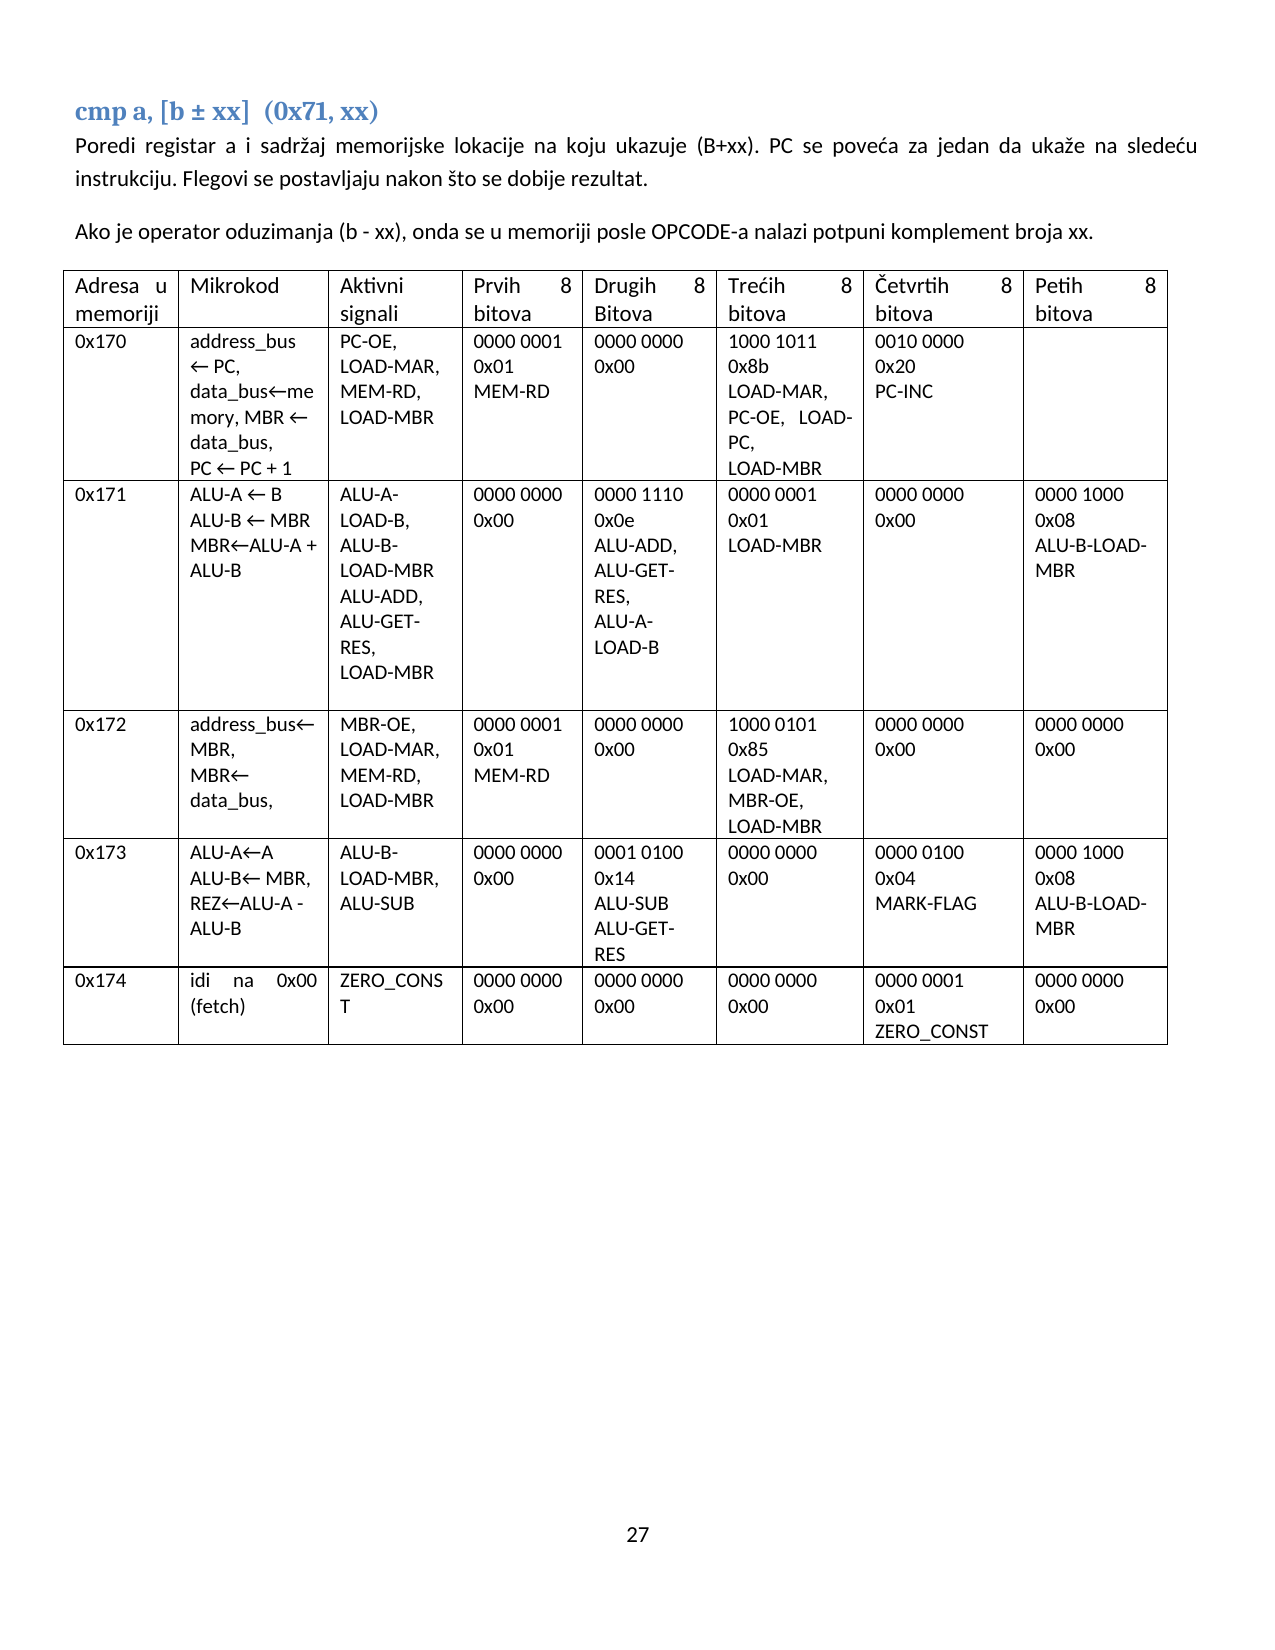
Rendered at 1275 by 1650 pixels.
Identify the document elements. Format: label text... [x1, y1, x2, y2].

table_cell 0000 0000 0x00 [583, 328, 716, 480]
table_cell address_bus ← PC, data_bus←memory, MBR ← data_bus, PC ← PC + 1 [179, 328, 328, 480]
table_cell 0000 1000 0x08 ALU-B-LOAD-MBR [1024, 481, 1167, 710]
table_cell 0000 0000 0x00 [717, 839, 863, 966]
table_header Mikrokod [179, 271, 328, 327]
table_cell 0x173 [64, 839, 178, 966]
table_cell 0000 0000 0x00 [1024, 968, 1167, 1044]
table_cell idi na 0x00 (fetch) [179, 968, 328, 1044]
table_header Aktivni signali [329, 271, 462, 327]
table_cell 0x172 [64, 711, 178, 838]
table_header Adresa u memoriji [64, 271, 178, 327]
table_cell ALU-B-LOAD-MBR, ALU-SUB [329, 839, 462, 966]
table_cell MBR-OE, LOAD-MAR, MEM-RD, LOAD-MBR [329, 711, 462, 838]
table_header Trećih 8 bitova [717, 271, 863, 327]
subtitle cmp a, [b ± xx] (0x71, xx) [75, 96, 1200, 127]
table_cell 0000 1000 0x08 ALU-B-LOAD-MBR [1024, 839, 1167, 966]
table_cell 0000 0000 0x00 [463, 839, 582, 966]
table_cell 0000 0000 0x00 [583, 711, 716, 838]
table_cell 0000 0001 0x01 MEM-RD [463, 328, 582, 480]
table_cell 0000 0001 0x01 LOAD-MBR [717, 481, 863, 710]
table_cell 0000 0000 0x00 [864, 711, 1023, 838]
table_cell ALU-A ← B ALU-B ← MBR MBR←ALU-A + ALU-B [179, 481, 328, 710]
table_header Petih 8 bitova [1024, 271, 1167, 327]
table_cell 0x171 [64, 481, 178, 710]
table_cell 0x174 [64, 968, 178, 1044]
table_cell 0000 0001 0x01 ZERO_CONST [864, 968, 1023, 1044]
table_header Prvih 8 bitova [463, 271, 582, 327]
table_cell 0001 0100 0x14 ALU-SUB ALU-GET-RES [583, 839, 716, 966]
table_cell ZERO_CONST [329, 968, 462, 1044]
table_header Drugih 8 Bitova [583, 271, 716, 327]
table_cell 0000 0100 0x04 MARK-FLAG [864, 839, 1023, 966]
table_cell PC-OE, LOAD-MAR, MEM-RD, LOAD-MBR [329, 328, 462, 480]
table_cell 1000 1011 0x8b LOAD-MAR, PC-OE, LOAD-PC, LOAD-MBR [717, 328, 863, 480]
table_cell 0000 0000 0x00 [463, 968, 582, 1044]
table_cell ALU-A-LOAD-B, ALU-B-LOAD-MBR ALU-ADD, ALU-GET-RES, LOAD-MBR [329, 481, 462, 710]
table_cell address_bus← MBR, MBR← data_bus, [179, 711, 328, 838]
table_cell 1000 0101 0x85 LOAD-MAR, MBR-OE, LOAD-MBR [717, 711, 863, 838]
table_cell 0000 0000 0x00 [1024, 711, 1167, 838]
table_header Četvrtih 8 bitova [864, 271, 1023, 327]
table_cell 0000 0000 0x00 [583, 968, 716, 1044]
table_cell ALU-A←A ALU-B← MBR, REZ←ALU-A - ALU-B [179, 839, 328, 966]
table_cell 0000 0000 0x00 [864, 481, 1023, 710]
table_cell 0000 1110 0x0e ALU-ADD, ALU-GET-RES, ALU-A-LOAD-B [583, 481, 716, 710]
table_cell 0000 0001 0x01 MEM-RD [463, 711, 582, 838]
table_cell 0000 0000 0x00 [717, 968, 863, 1044]
table_cell 0x170 [64, 328, 178, 480]
table_cell 0000 0000 0x00 [463, 481, 582, 710]
text Poredi registar a i sadržaj memorijske lokacije na koju ukazuje (B+xx). PC se poveća za jedan da ukaže na sledeću instrukciju. Flegovi se postavljaju nakon što se dobije rezultat. [75, 132, 1200, 192]
text Ako je operator oduzimanja (b - xx), onda se u memoriji posle OPCODE-a nalazi potpuni komplement broja xx. [75, 217, 1200, 245]
table_cell 0010 0000 0x20 PC-INC [864, 328, 1023, 480]
table_cell [1024, 328, 1167, 480]
